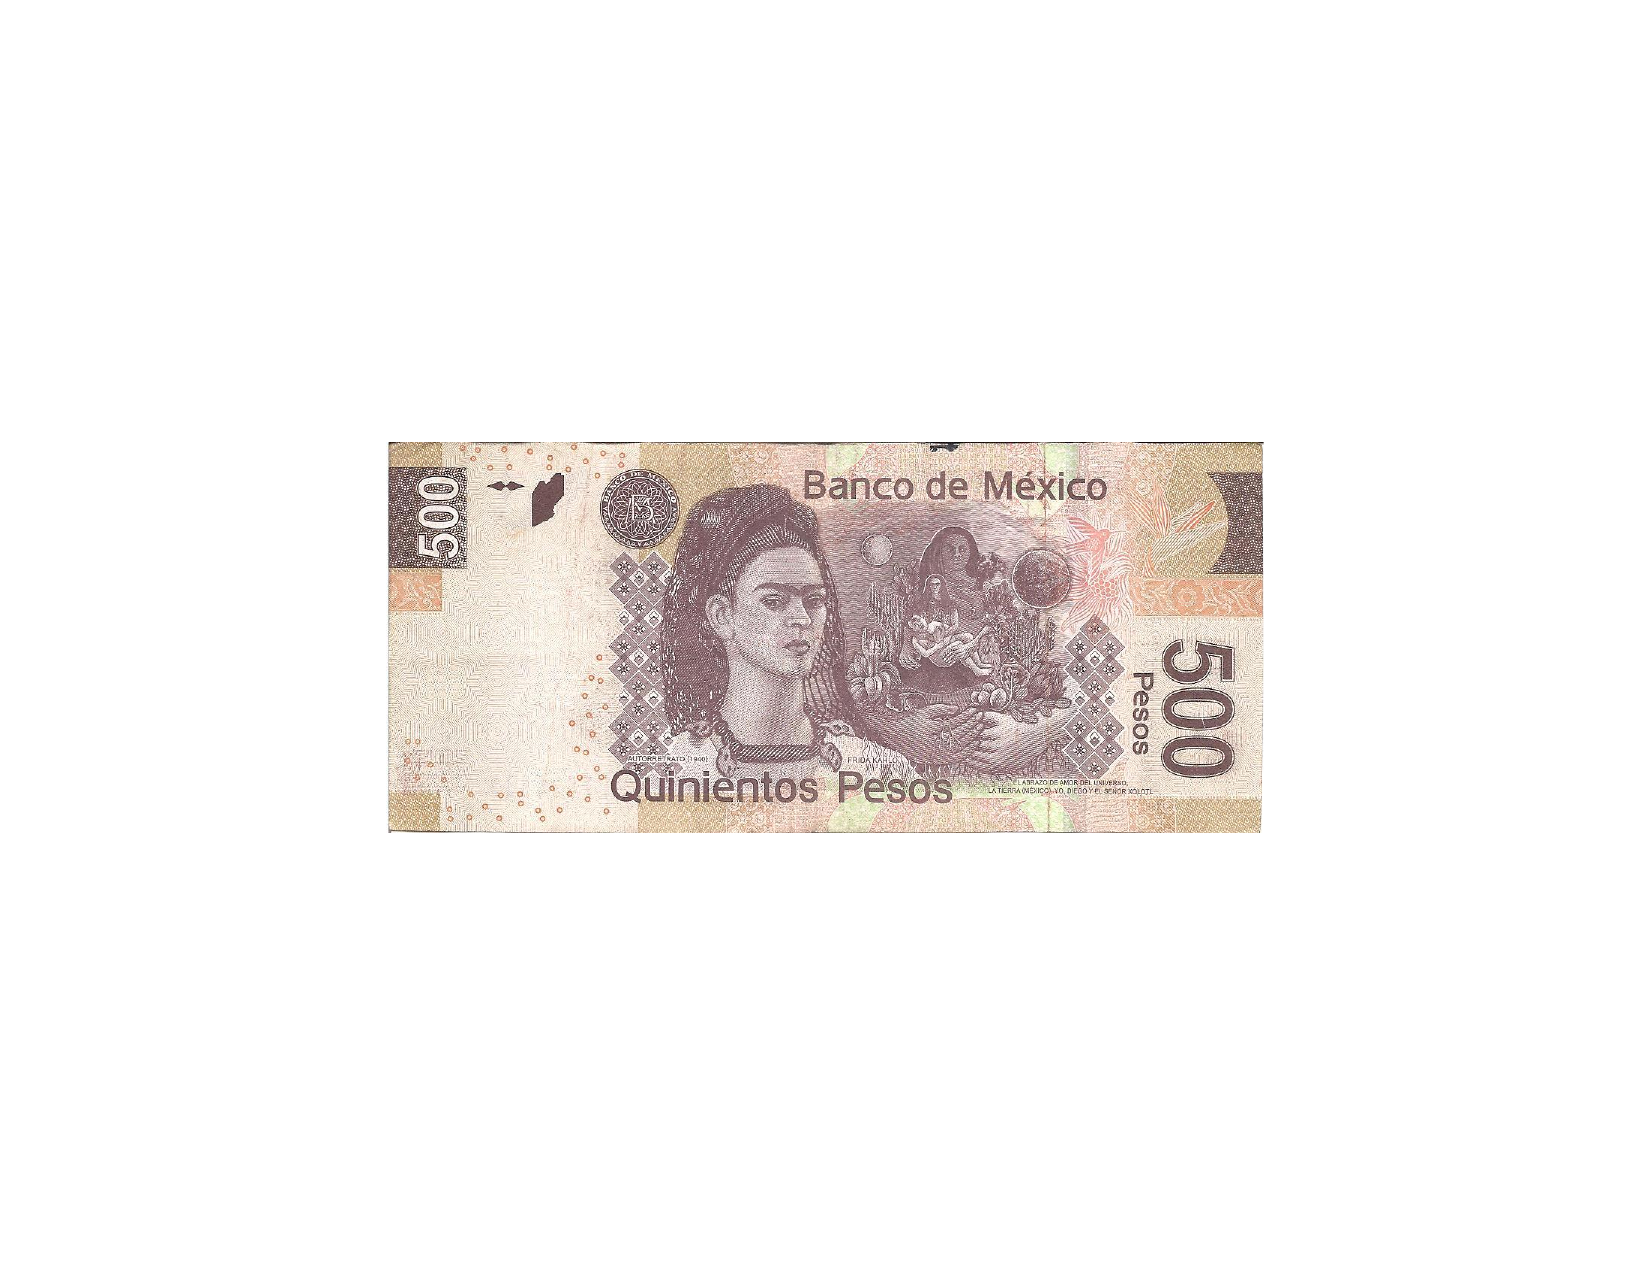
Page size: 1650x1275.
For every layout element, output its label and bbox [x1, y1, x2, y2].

picture [386, 442, 1264, 833]
